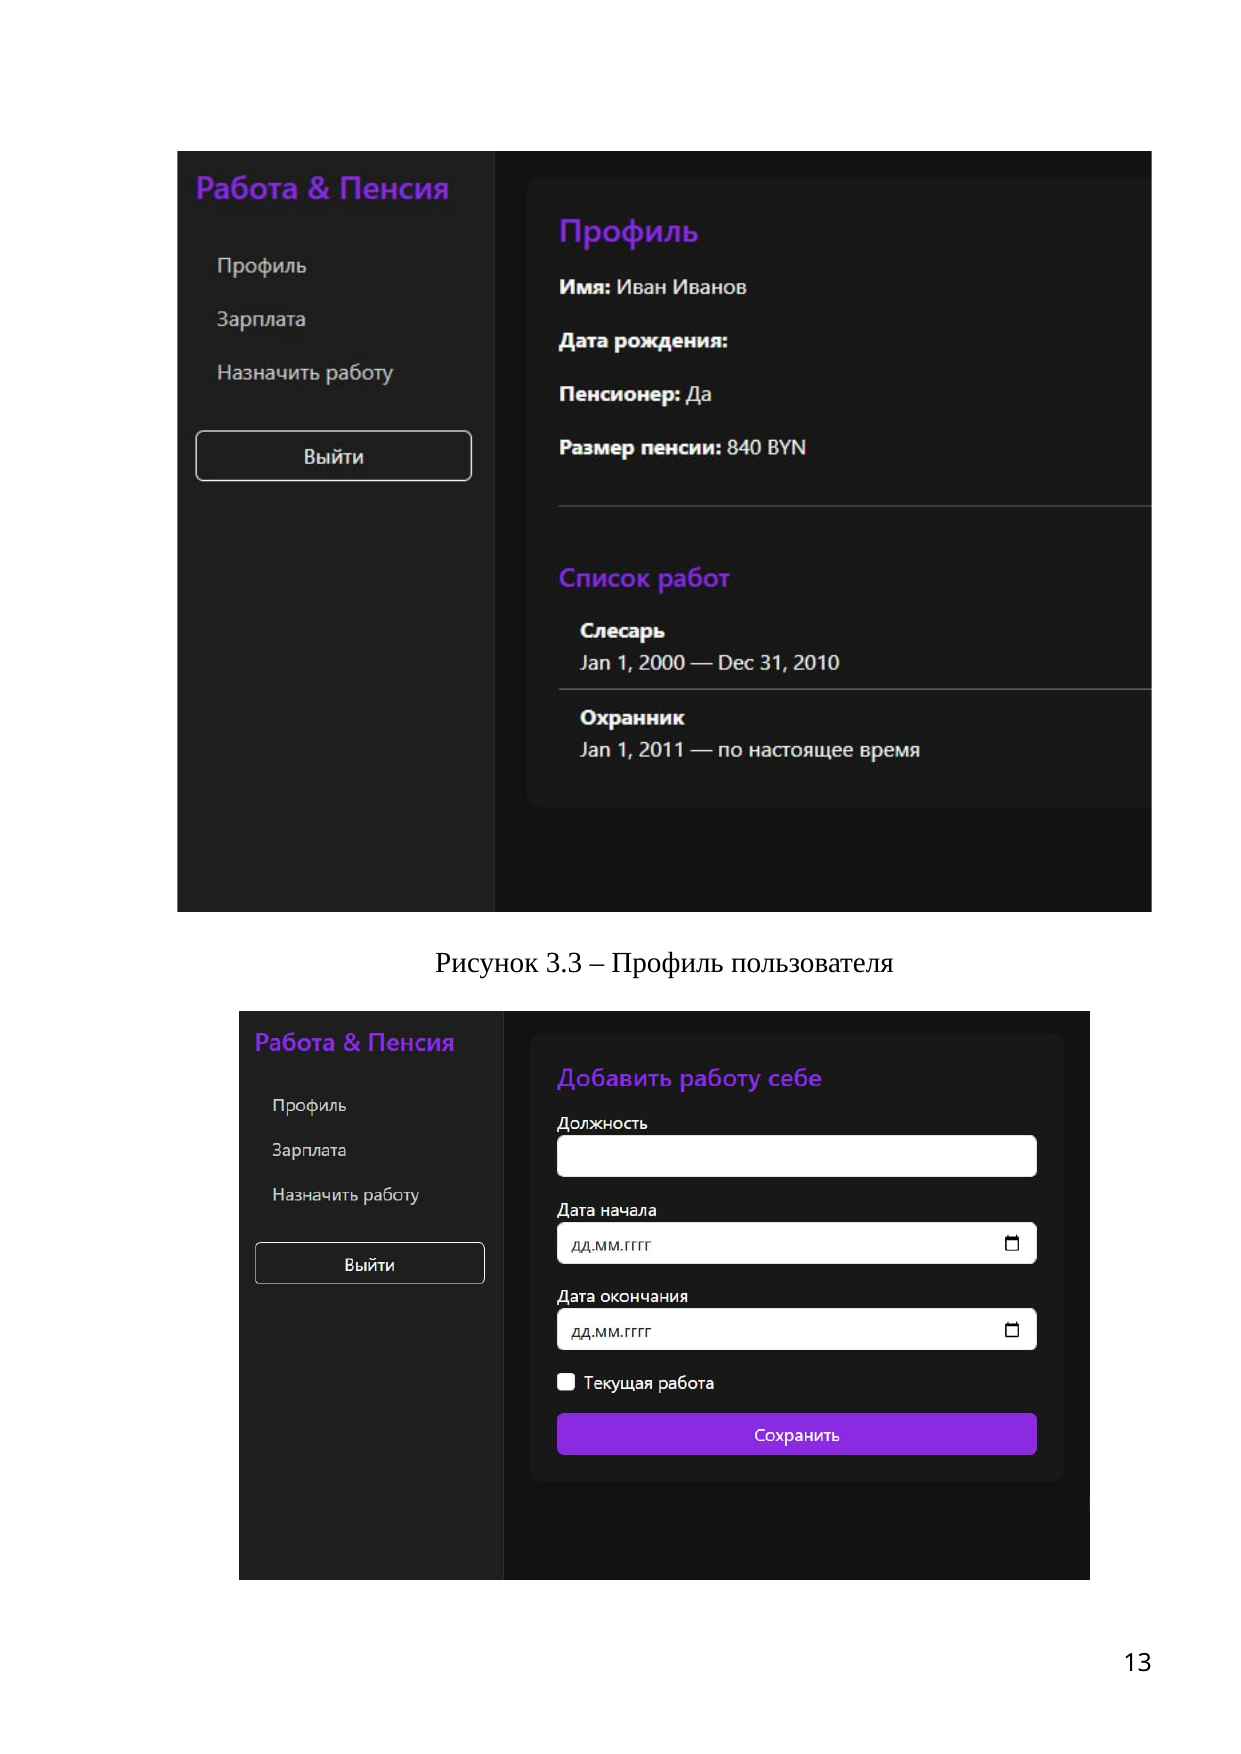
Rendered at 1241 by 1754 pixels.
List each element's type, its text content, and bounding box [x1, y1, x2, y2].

picture [239, 1011, 1090, 1580]
picture [177, 151, 1152, 912]
text Рисунок 3.3 – Профиль пользователя [177, 945, 1152, 978]
